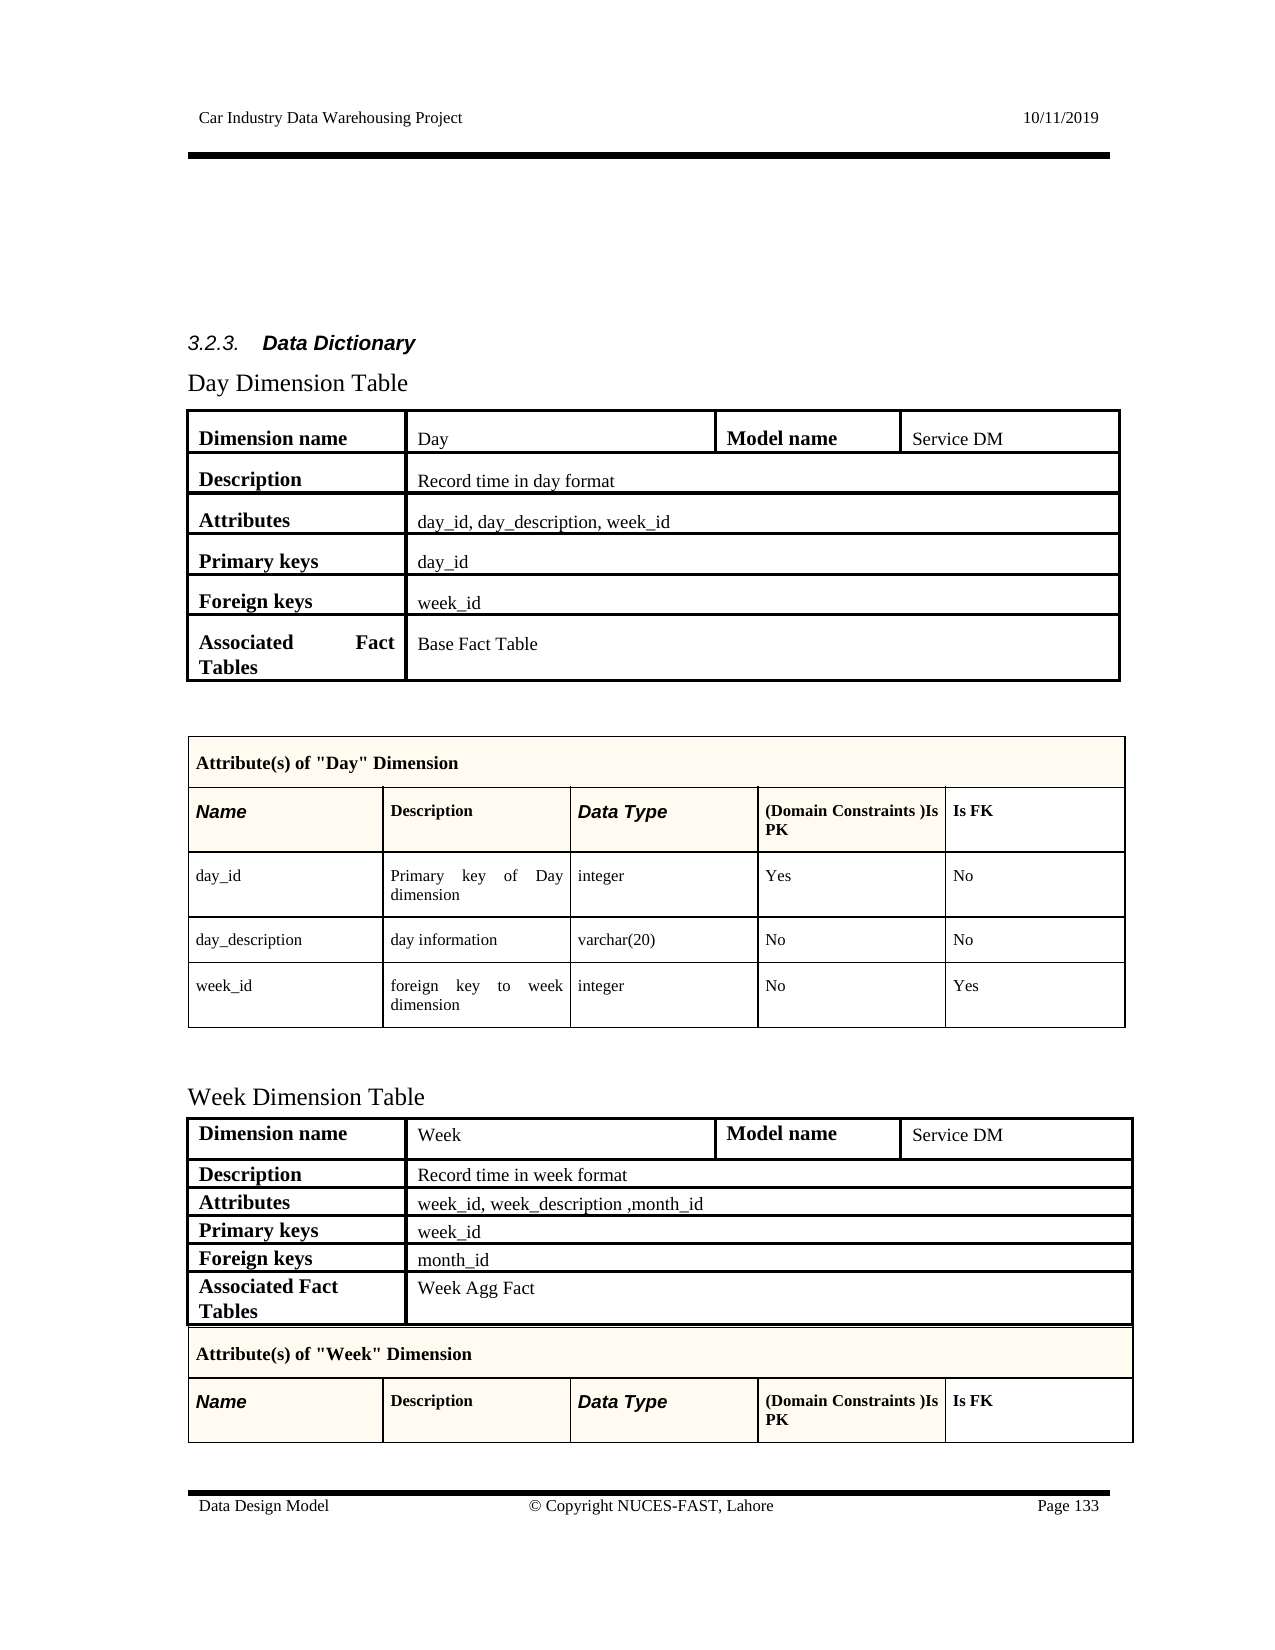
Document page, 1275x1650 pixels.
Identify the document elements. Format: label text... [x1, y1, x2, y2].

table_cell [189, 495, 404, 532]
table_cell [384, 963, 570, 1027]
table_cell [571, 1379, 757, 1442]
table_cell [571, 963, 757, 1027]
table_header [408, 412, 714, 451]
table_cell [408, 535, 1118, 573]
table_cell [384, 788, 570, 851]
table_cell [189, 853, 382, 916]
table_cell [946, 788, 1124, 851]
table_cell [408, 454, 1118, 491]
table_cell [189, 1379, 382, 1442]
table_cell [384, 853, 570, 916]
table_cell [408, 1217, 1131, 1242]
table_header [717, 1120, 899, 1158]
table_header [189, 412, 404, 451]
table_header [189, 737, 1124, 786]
subtitle Week Dimension Table [187, 1082, 1087, 1111]
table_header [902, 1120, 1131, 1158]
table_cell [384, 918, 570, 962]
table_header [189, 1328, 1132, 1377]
text Day Dimension Table [187, 368, 1087, 396]
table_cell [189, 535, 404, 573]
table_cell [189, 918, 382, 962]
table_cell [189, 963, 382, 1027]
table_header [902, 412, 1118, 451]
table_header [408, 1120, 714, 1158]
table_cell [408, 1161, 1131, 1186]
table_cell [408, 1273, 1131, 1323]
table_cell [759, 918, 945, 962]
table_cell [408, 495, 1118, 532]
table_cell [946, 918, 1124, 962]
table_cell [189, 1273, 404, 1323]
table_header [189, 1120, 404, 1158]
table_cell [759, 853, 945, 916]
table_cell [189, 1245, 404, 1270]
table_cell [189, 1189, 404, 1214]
subtitle Data Dictionary [187, 331, 1087, 355]
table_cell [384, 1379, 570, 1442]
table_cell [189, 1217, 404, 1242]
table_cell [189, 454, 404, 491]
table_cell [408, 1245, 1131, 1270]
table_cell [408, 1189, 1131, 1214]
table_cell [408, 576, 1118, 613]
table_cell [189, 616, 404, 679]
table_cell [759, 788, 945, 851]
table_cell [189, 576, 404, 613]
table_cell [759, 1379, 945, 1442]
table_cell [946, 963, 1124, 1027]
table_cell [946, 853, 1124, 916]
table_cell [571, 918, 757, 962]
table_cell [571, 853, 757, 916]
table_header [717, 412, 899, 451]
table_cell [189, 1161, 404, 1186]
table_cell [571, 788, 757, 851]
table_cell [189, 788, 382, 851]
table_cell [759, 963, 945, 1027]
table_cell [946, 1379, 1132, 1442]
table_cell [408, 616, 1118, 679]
